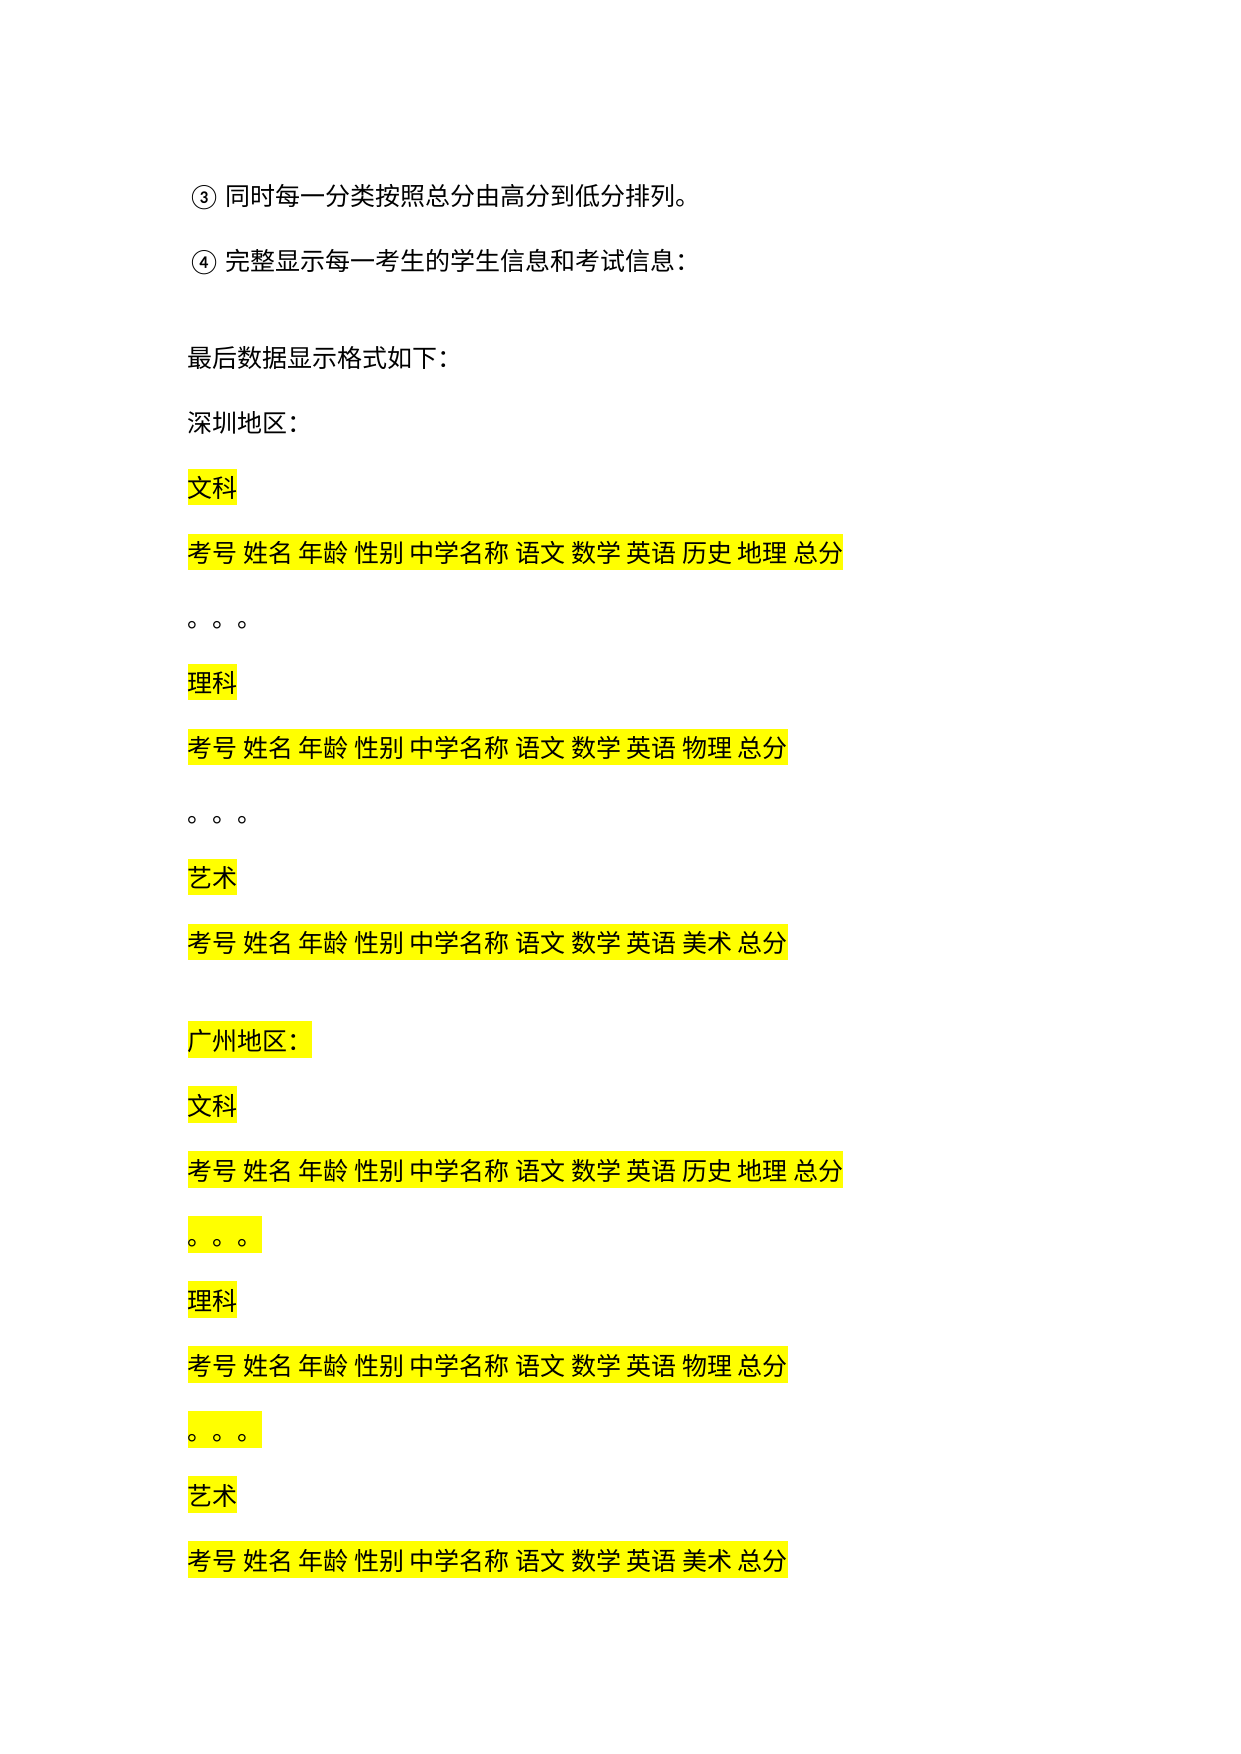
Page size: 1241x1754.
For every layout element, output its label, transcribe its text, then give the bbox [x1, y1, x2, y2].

text 考号 姓名 年龄 性别 中学名称 语文 数学 英语 美术 总分 [187, 909, 1053, 974]
text 。。。 [187, 1202, 1053, 1267]
text 理科 [187, 1267, 1053, 1332]
text 艺术 [187, 1462, 1053, 1527]
text 理科 [187, 649, 1053, 714]
text 最后数据显示格式如下： [187, 324, 1053, 389]
text 考号 姓名 年龄 性别 中学名称 语文 数学 英语 历史 地理 总分 [187, 1137, 1053, 1202]
list 同时每一分类按照总分由高分到低分排列。 [187, 162, 1053, 227]
text 考号 姓名 年龄 性别 中学名称 语文 数学 英语 美术 总分 [187, 1527, 1053, 1592]
text 。。。 [187, 779, 1053, 844]
text 。。。 [187, 1397, 1053, 1462]
text 文科 [187, 1072, 1053, 1137]
text 文科 [187, 454, 1053, 519]
text 。。。 [187, 584, 1053, 649]
list 完整显示每一考生的学生信息和考试信息： [187, 227, 1053, 292]
text 深圳地区： [187, 389, 1053, 454]
text 艺术 [187, 844, 1053, 909]
text 考号 姓名 年龄 性别 中学名称 语文 数学 英语 物理 总分 [187, 1332, 1053, 1397]
text 广州地区： [187, 1007, 1053, 1072]
text 考号 姓名 年龄 性别 中学名称 语文 数学 英语 物理 总分 [187, 714, 1053, 779]
text 考号 姓名 年龄 性别 中学名称 语文 数学 英语 历史 地理 总分 [187, 519, 1053, 584]
